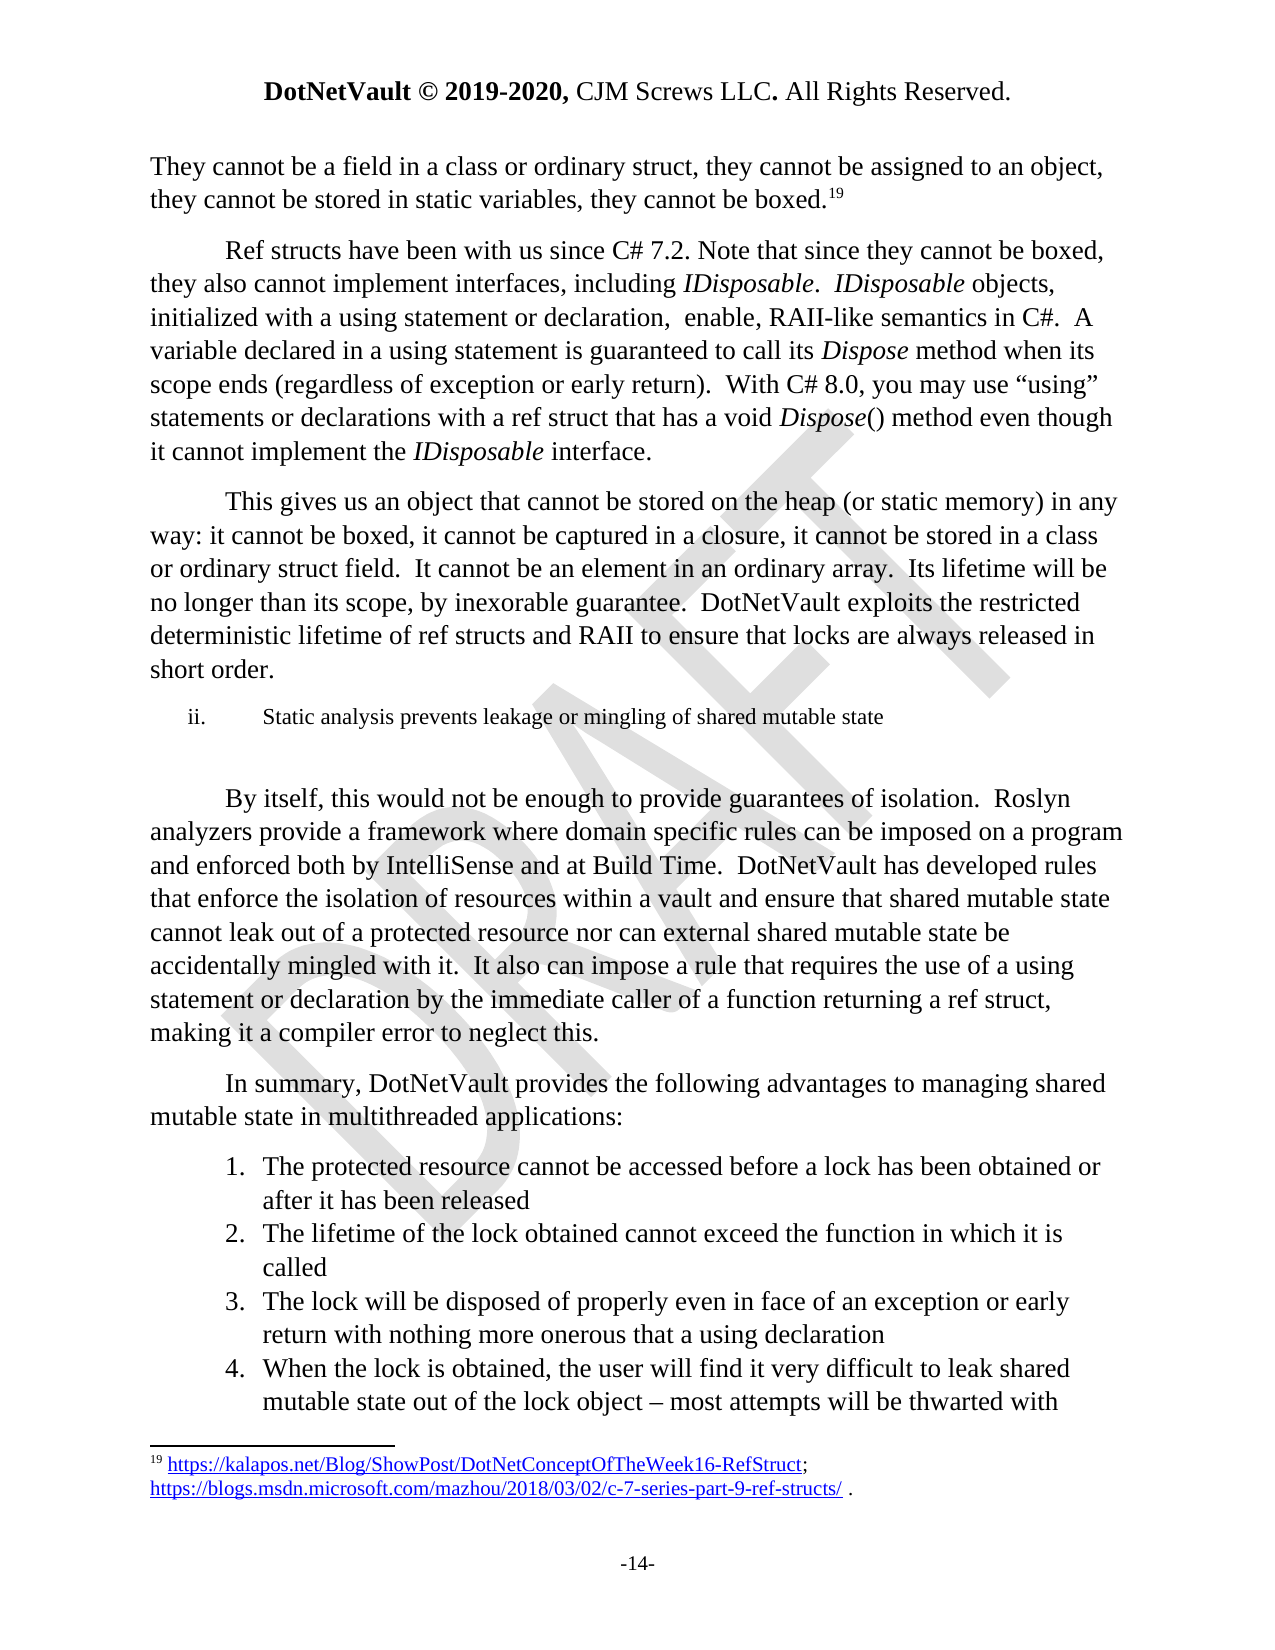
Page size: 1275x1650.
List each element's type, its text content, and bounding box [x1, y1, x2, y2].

subtitle Static analysis prevents leakage or mingling of shared mutable state [187, 703, 1125, 729]
list The protected resource cannot be accessed before a lock has been obtained or after it has been released [225, 1151, 1125, 1215]
text In summary, DotNetVault provides the following advantages to managing shared mutable state in multithreaded applications: [150, 1067, 1125, 1131]
text This gives us an object that cannot be stored on the heap (or static memory) in any way: it cannot be boxed, it cannot be captured in a closure, it cannot be stored in a class or ordinary struct field. It cannot be an element in an ordinary array. Its lifetime will be no longer than its scope, by inexorable guarantee. DotNetVault exploits the restricted deterministic lifetime of ref structs and RAII to ensure that locks are always released in short order. [150, 485, 1125, 684]
list The lifetime of the lock obtained cannot exceed the function in which it is called [225, 1218, 1125, 1282]
list The lock will be disposed of properly even in face of an exception or early return with nothing more onerous that a using declaration [225, 1285, 1125, 1349]
text For example, if you have a local variable of struct type and assign it to another local variable of type object (or, for example, IDisposable, if the struct implements that interface), then the struct is copied to the heap and a pointer to that boxed struct (and v-table) is stored in your object/IDisposable variable. Ref structs, with their counterintuitive name, are utterly impossible to store on the heap or in static memory. They cannot be a field in a class or ordinary struct, they cannot be assigned to an object, they cannot be stored in static variables, they cannot be boxed. [150, 150, 1125, 215]
text Ref structs have been with us since C# 7.2. Note that since they cannot be boxed, they also cannot implement interfaces, including IDisposable. IDisposable objects, initialized with a using statement or declaration, enable, RAII-like semantics in C#. A variable declared in a using statement is guaranteed to call its Dispose method when its scope ends (regardless of exception or early return). With C# 8.0, you may use “using” statements or declarations with a ref struct that has a void Dispose() method even though it cannot implement the IDisposable interface. [150, 234, 1125, 466]
text By itself, this would not be enough to provide guarantees of isolation. Roslyn analyzers provide a framework where domain specific rules can be imposed on a program and enforced both by IntelliSense and at Build Time. DotNetVault has developed rules that enforce the isolation of resources within a vault and ensure that shared mutable state cannot leak out of a protected resource nor can external shared mutable state be accidentally mingled with it. It also can impose a rule that requires the use of a using statement or declaration by the immediate caller of a function returning a ref struct, making it a compiler error to neglect this. [150, 782, 1125, 1048]
